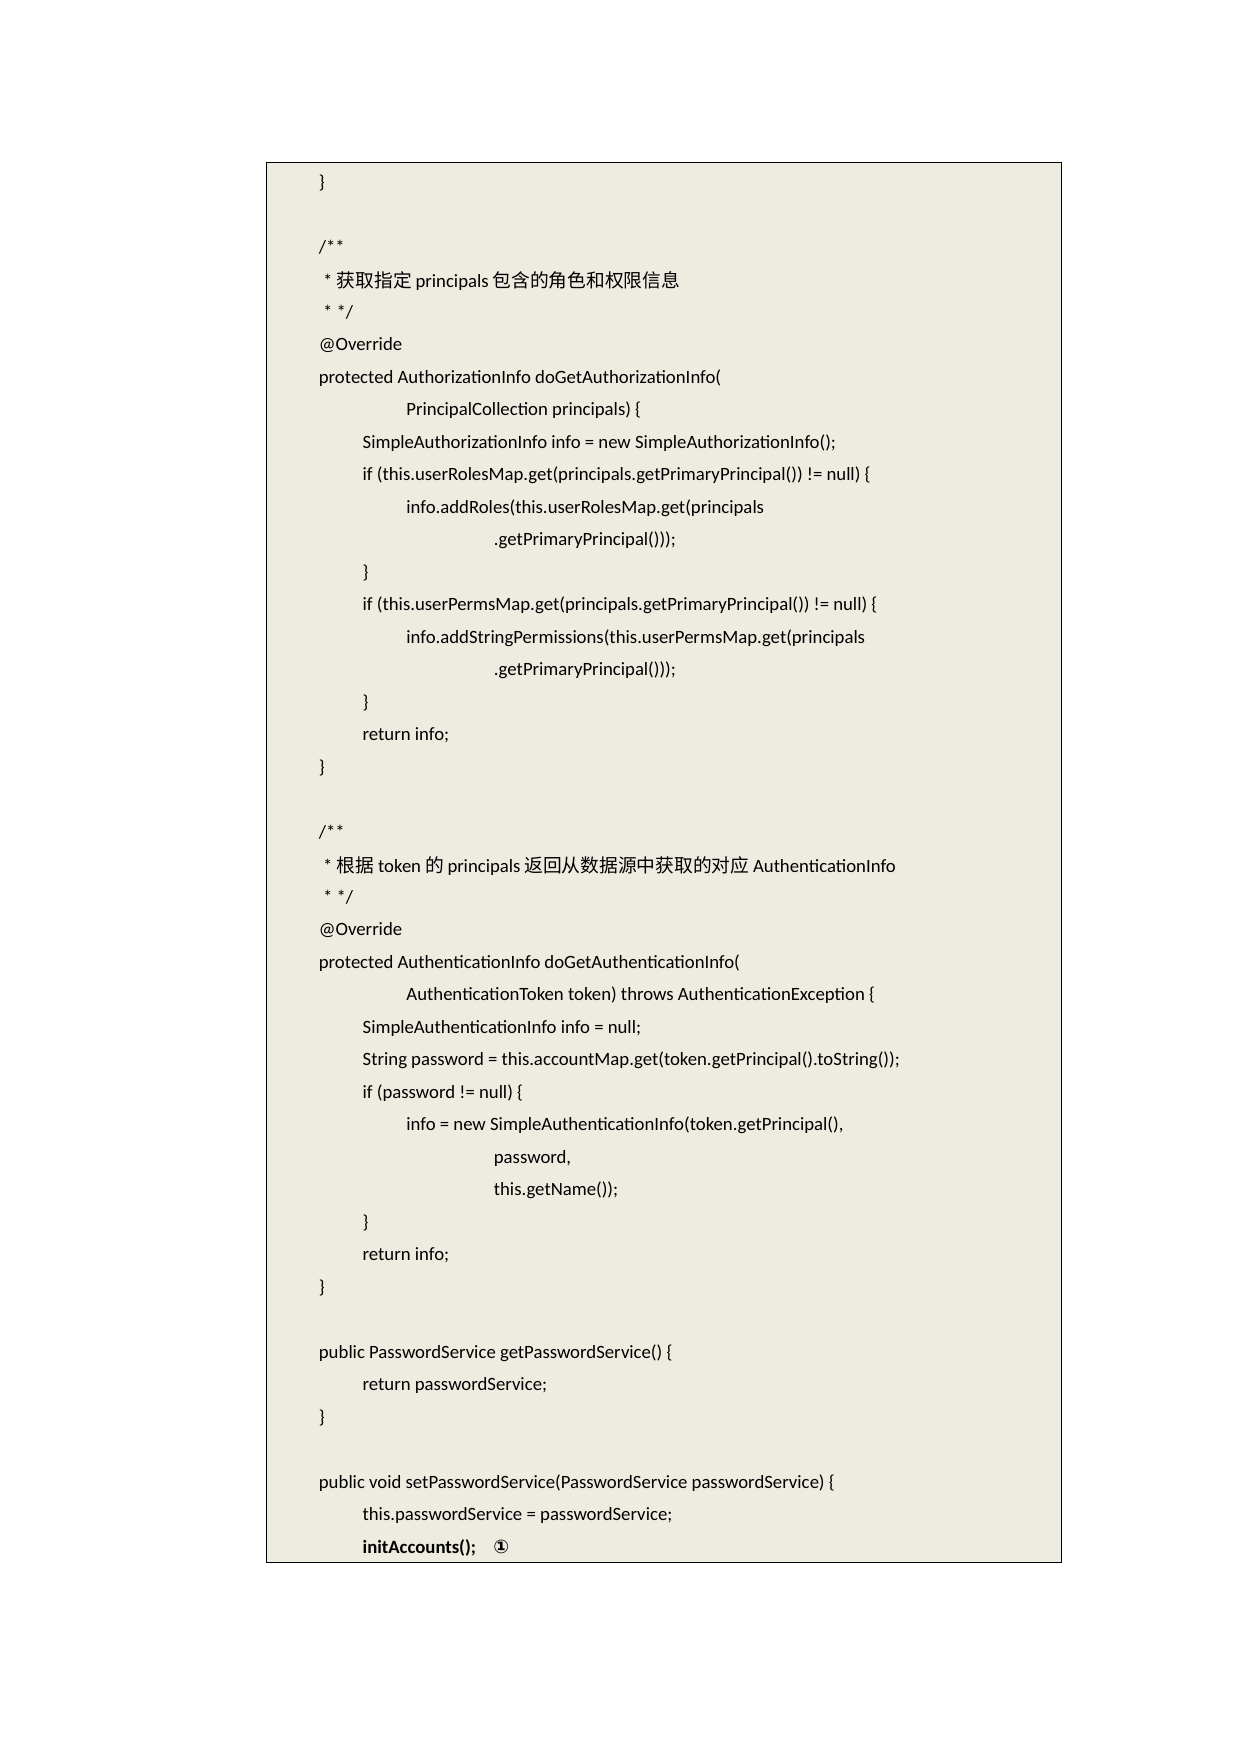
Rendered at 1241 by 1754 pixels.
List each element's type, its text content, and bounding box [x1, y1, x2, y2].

text * */ [267, 877, 1061, 909]
text this.passwordService = passwordService; [267, 1494, 1061, 1527]
text @Override [267, 909, 1061, 942]
text if (this.userPermsMap.get(principals.getPrimaryPrincipal()) != null) { [267, 584, 1061, 617]
text } [267, 552, 1061, 584]
text SimpleAuthorizationInfo info = new SimpleAuthorizationInfo(); [267, 422, 1061, 454]
text @Override [267, 324, 1061, 357]
text .getPrimaryPrincipal())); [267, 649, 1061, 682]
text return info; [267, 714, 1061, 747]
text } [267, 747, 1061, 779]
text initAccounts(); ① [267, 1527, 1061, 1562]
text if (this.userRolesMap.get(principals.getPrimaryPrincipal()) != null) { [267, 454, 1061, 487]
text SimpleAuthenticationInfo info = null; [267, 1007, 1061, 1039]
text } [267, 1397, 1061, 1429]
text if (password != null) { [267, 1072, 1061, 1104]
text .getPrimaryPrincipal())); [267, 519, 1061, 552]
text public void setPasswordService(PasswordService passwordService) { [267, 1462, 1061, 1494]
text } [267, 1202, 1061, 1234]
text * */ [267, 292, 1061, 324]
text } [267, 163, 1061, 194]
text AuthenticationToken token) throws AuthenticationException { [267, 974, 1061, 1007]
text return passwordService; [267, 1364, 1061, 1397]
text protected AuthenticationInfo doGetAuthenticationInfo( [267, 942, 1061, 974]
text * 获取指定principals包含的角色和权限信息 [267, 259, 1061, 292]
text PrincipalCollection principals) { [267, 389, 1061, 422]
text String password = this.accountMap.get(token.getPrincipal().toString()); [267, 1039, 1061, 1072]
text * 根据token的principals返回从数据源中获取的对应AuthenticationInfo [267, 844, 1061, 877]
text return info; [267, 1234, 1061, 1267]
text public PasswordService getPasswordService() { [267, 1332, 1061, 1364]
text this.getName()); [267, 1169, 1061, 1202]
text info.addStringPermissions(this.userPermsMap.get(principals [267, 617, 1061, 649]
text /** [267, 227, 1061, 259]
text password, [267, 1137, 1061, 1169]
text info.addRoles(this.userRolesMap.get(principals [267, 487, 1061, 519]
text protected AuthorizationInfo doGetAuthorizationInfo( [267, 357, 1061, 389]
text /** [267, 812, 1061, 844]
text info = new SimpleAuthenticationInfo(token.getPrincipal(), [267, 1104, 1061, 1137]
text } [267, 1267, 1061, 1299]
text } [267, 682, 1061, 714]
